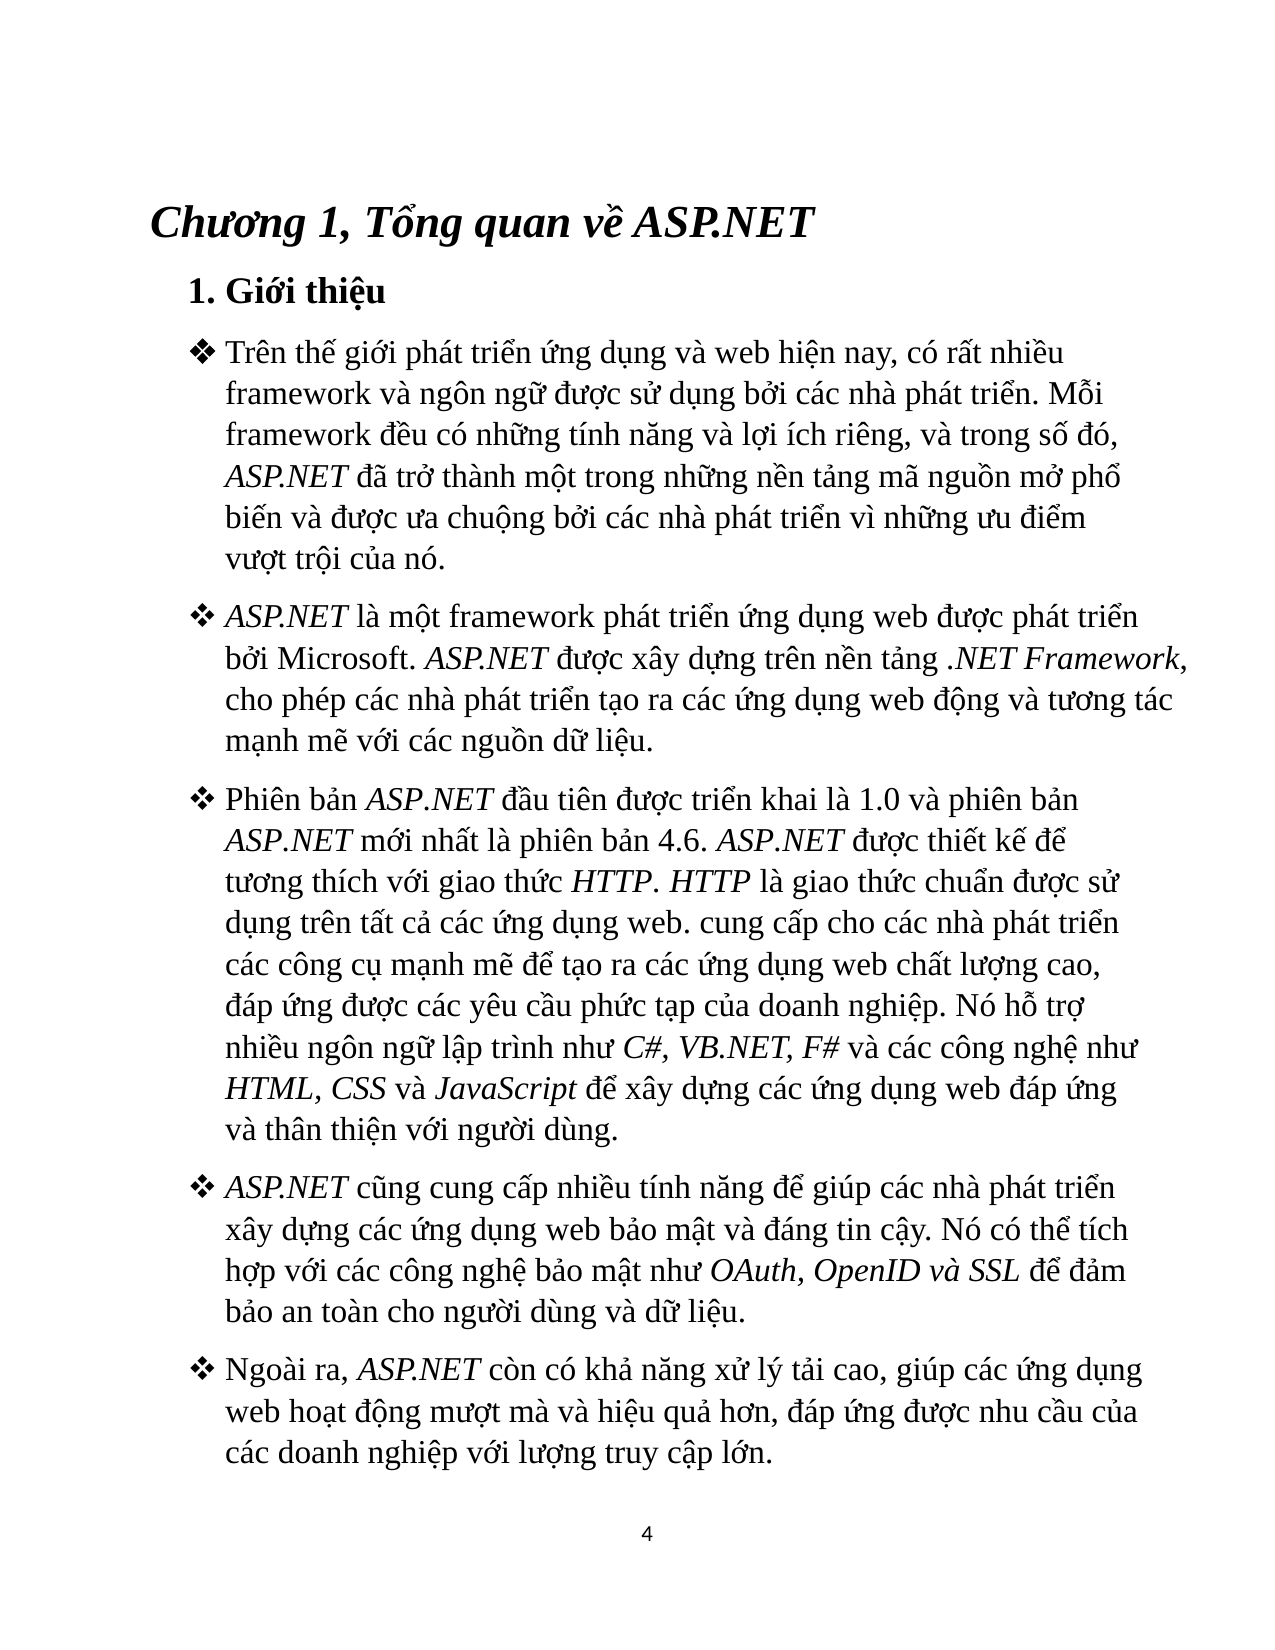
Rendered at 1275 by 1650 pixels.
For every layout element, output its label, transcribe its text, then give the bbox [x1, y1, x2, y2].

list ASP.NET cũng cung cấp nhiều tính năng để giúp các nhà phát triển xây dựng các ứng dụng web bảo mật và đáng tin cậy. Nó có thể tích hợp với các công nghệ bảo mật như OAuth, OpenID và SSL để đảm bảo an toàn cho người dùng và dữ liệu. [187, 1168, 1144, 1330]
list Ngoài ra, ASP.NET còn có khả năng xử lý tải cao, giúp các ứng dụng web hoạt động mượt mà và hiệu quả hơn, đáp ứng được nhu cầu của các doanh nghiệp với lượng truy cập lớn. [187, 1350, 1144, 1471]
list Trên thế giới phát triển ứng dụng và web hiện nay, có rất nhiều framework và ngôn ngữ được sử dụng bởi các nhà phát triển. Mỗi framework đều có những tính năng và lợi ích riêng, và trong số đó, ASP.NET đã trở thành một trong những nền tảng mã nguồn mở phổ biến và được ưa chuộng bởi các nhà phát triển vì những ưu điểm vượt trội của nó. [187, 332, 1144, 577]
list Phiên bản ASP.NET đầu tiên được triển khai là 1.0 và phiên bản ASP.NET mới nhất là phiên bản 4.6. ASP.NET được thiết kế để tương thích với giao thức HTTP. HTTP là giao thức chuẩn được sử dụng trên tất cả các ứng dụng web. cung cấp cho các nhà phát triển các công cụ mạnh mẽ để tạo ra các ứng dụng web chất lượng cao, đáp ứng được các yêu cầu phức tạp của doanh nghiệp. Nó hỗ trợ nhiều ngôn ngữ lập trình như C#, VB.NET, F# và các công nghệ như HTML, CSS và JavaScript để xây dựng các ứng dụng web đáp ứng và thân thiện với người dùng. [187, 779, 1144, 1148]
list ASP.NET là một framework phát triển ứng dụng web được phát triển bởi Microsoft. ASP.NET được xây dựng trên nền tảng .NET Framework, cho phép các nhà phát triển tạo ra các ứng dụng web động và tương tác mạnh mẽ với các nguồn dữ liệu. [187, 597, 1191, 759]
list Giới thiệu [187, 269, 1144, 312]
text Chương 1, Tổng quan về ASP.NET [150, 195, 1144, 248]
